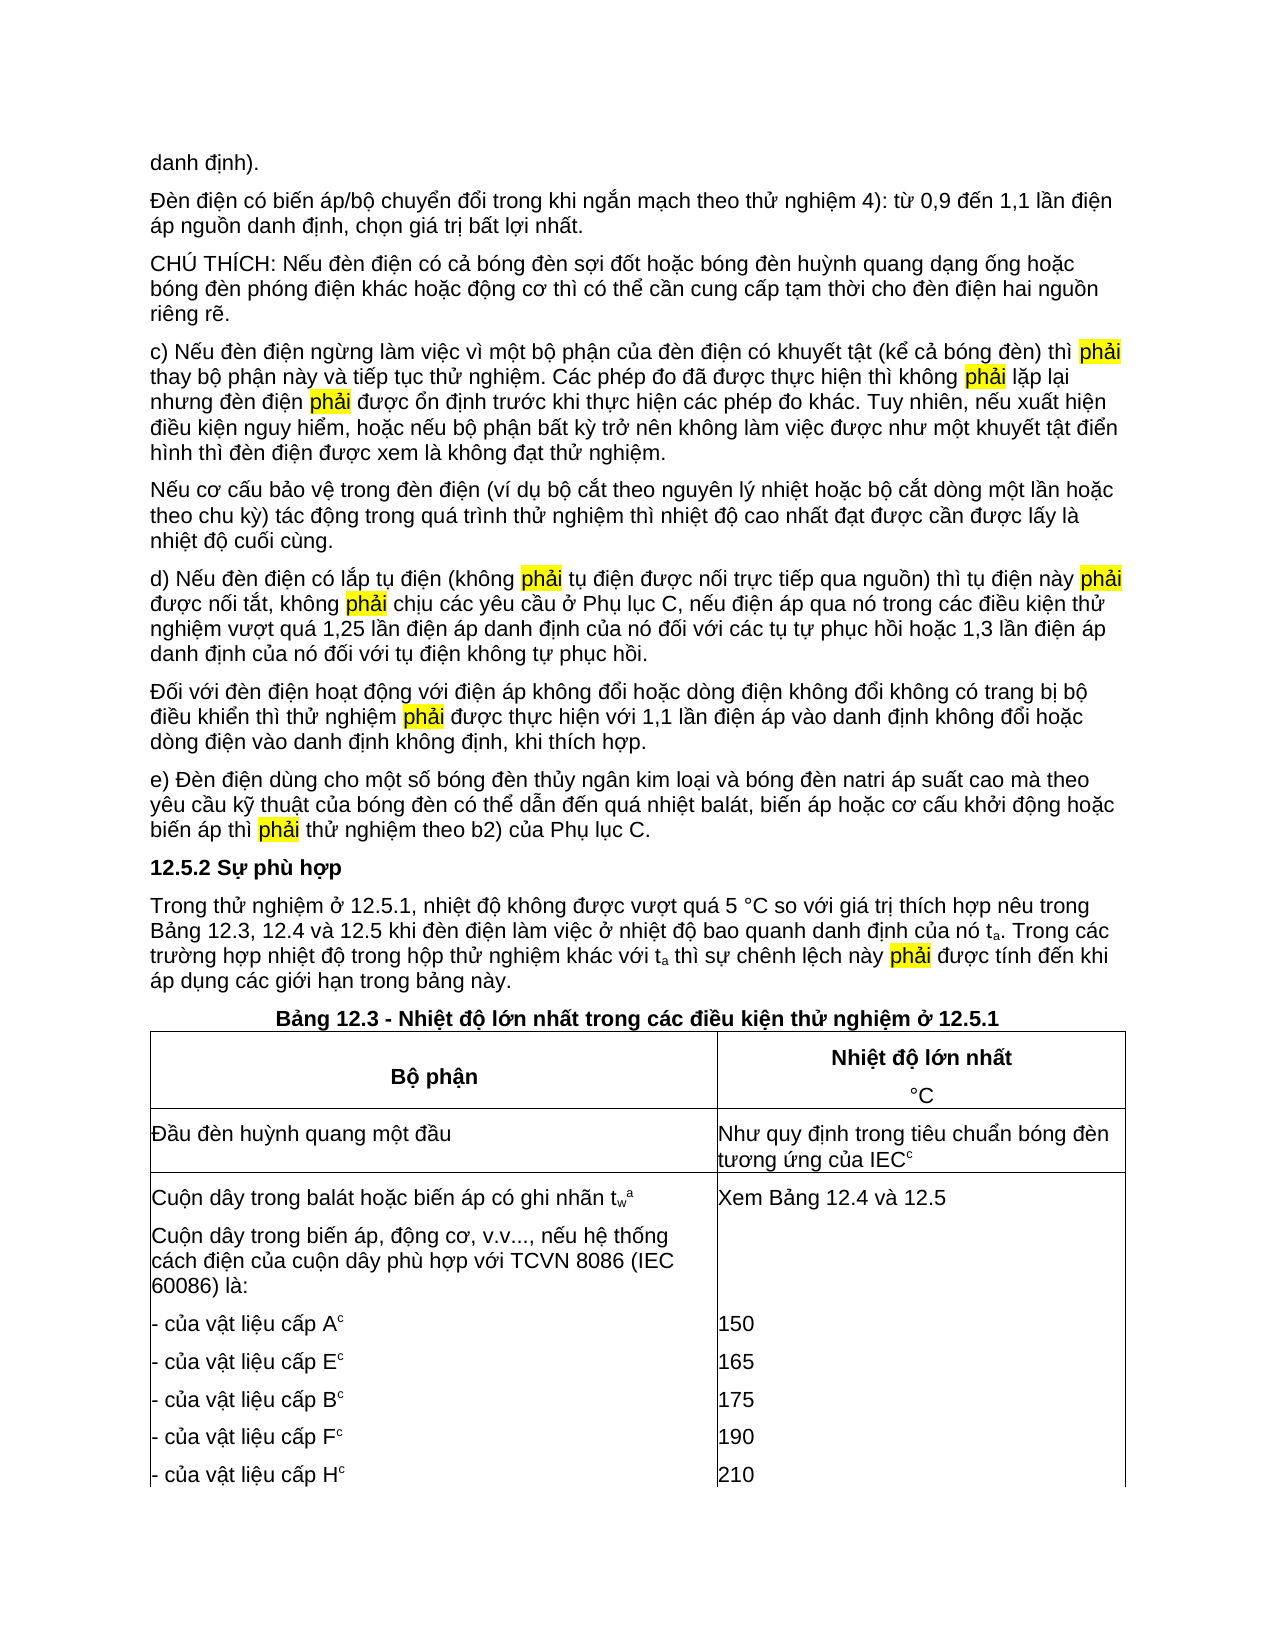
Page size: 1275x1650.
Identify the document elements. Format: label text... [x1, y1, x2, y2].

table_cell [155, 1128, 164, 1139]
text Đối với đèn điện hoạt động với điện áp không đổi hoặc dòng điện không đổi không có trang bị bộ điều khiển thì thử nghiệm phải được thực hiện với 1,1 lần điện áp vào danh định không đổi hoặc dòng điện vào danh định không định, khi thích hợp. [150, 679, 1125, 754]
text Trong thử nghiệm ở 12.5.1, nhiệt độ không được vượt quá 5 °C so với giá trị thích hợp nêu trong Bảng 12.3, 12.4 và 12.5 khi đèn điện làm việc ở nhiệt độ bao quanh danh định của nó ta. Trong các trường hợp nhiệt độ trong hộp thử nghiệm khác với ta thì sự chênh lệch này phải được tính đến khi áp dụng các giới hạn trong bảng này. [150, 893, 1125, 993]
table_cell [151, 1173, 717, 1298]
text Bảng 12.3 - Nhiệt độ lớn nhất trong các điều kiện thử nghiệm ở 12.5.1 [150, 1006, 1125, 1031]
text CHÚ THÍCH: Nếu đèn điện có cả bóng đèn sợi đốt hoặc bóng đèn huỳnh quang dạng ống hoặc bóng đèn phóng điện khác hoặc động cơ thì có thể cần cung cấp tạm thời cho đèn điện hai nguồn riêng rẽ. [150, 251, 1125, 326]
text d) Nếu đèn điện có lắp tụ điện (không phải tụ điện được nối trực tiếp qua nguồn) thì tụ điện này phải được nối tắt, không phải chịu các yêu cầu ở Phụ lục C, nếu điện áp qua nó trong các điều kiện thử nghiệm vượt quá 1,25 lần điện áp danh định của nó đối với các tụ tự phục hồi hoặc 1,3 lần điện áp danh định của nó đối với tụ điện không tự phục hồi. [150, 565, 1125, 666]
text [150, 150, 1125, 175]
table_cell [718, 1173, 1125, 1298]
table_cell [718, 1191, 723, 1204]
text Nếu cơ cấu bảo vệ trong đèn điện (ví dụ bộ cắt theo nguyên lý nhiệt hoặc bộ cắt dòng một lần hoặc theo chu kỳ) tác động trong quá trình thử nghiệm thì nhiệt độ cao nhất đạt được cần được lấy là nhiệt độ cuối cùng. [150, 477, 1125, 553]
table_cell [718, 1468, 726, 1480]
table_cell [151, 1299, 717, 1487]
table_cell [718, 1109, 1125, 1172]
text 12.5.2 Sự phù hợp [150, 855, 1125, 880]
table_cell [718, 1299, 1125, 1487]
text e) Đèn điện dùng cho một số bóng đèn thủy ngân kim loại và bóng đèn natri áp suất cao mà theo yêu cầu kỹ thuật của bóng đèn có thể dẫn đến quá nhiệt balát, biến áp hoặc cơ cấu khởi động hoặc biến áp thì phải thử nghiệm theo b2) của Phụ lục C. [150, 767, 1125, 842]
text Đèn điện có biến áp/bộ chuyển đổi trong khi ngắn mạch theo thử nghiệm 4): từ 0,9 đến 1,1 lần điện áp nguồn danh định, chọn giá trị bất lợi nhất. [150, 188, 1125, 238]
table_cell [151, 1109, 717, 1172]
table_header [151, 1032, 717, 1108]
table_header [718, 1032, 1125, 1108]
text c) Nếu đèn điện ngừng làm việc vì một bộ phận của đèn điện có khuyết tật (kể cả bóng đèn) thì phải thay bộ phận này và tiếp tục thử nghiệm. Các phép đo đã được thực hiện thì không phải lặp lại nhưng đèn điện phải được ổn định trước khi thực hiện các phép đo khác. Tuy nhiên, nếu xuất hiện điều kiện nguy hiểm, hoặc nếu bộ phận bất kỳ trở nên không làm việc được như một khuyết tật điển hình thì đèn điện được xem là không đạt thử nghiệm. [150, 339, 1125, 465]
